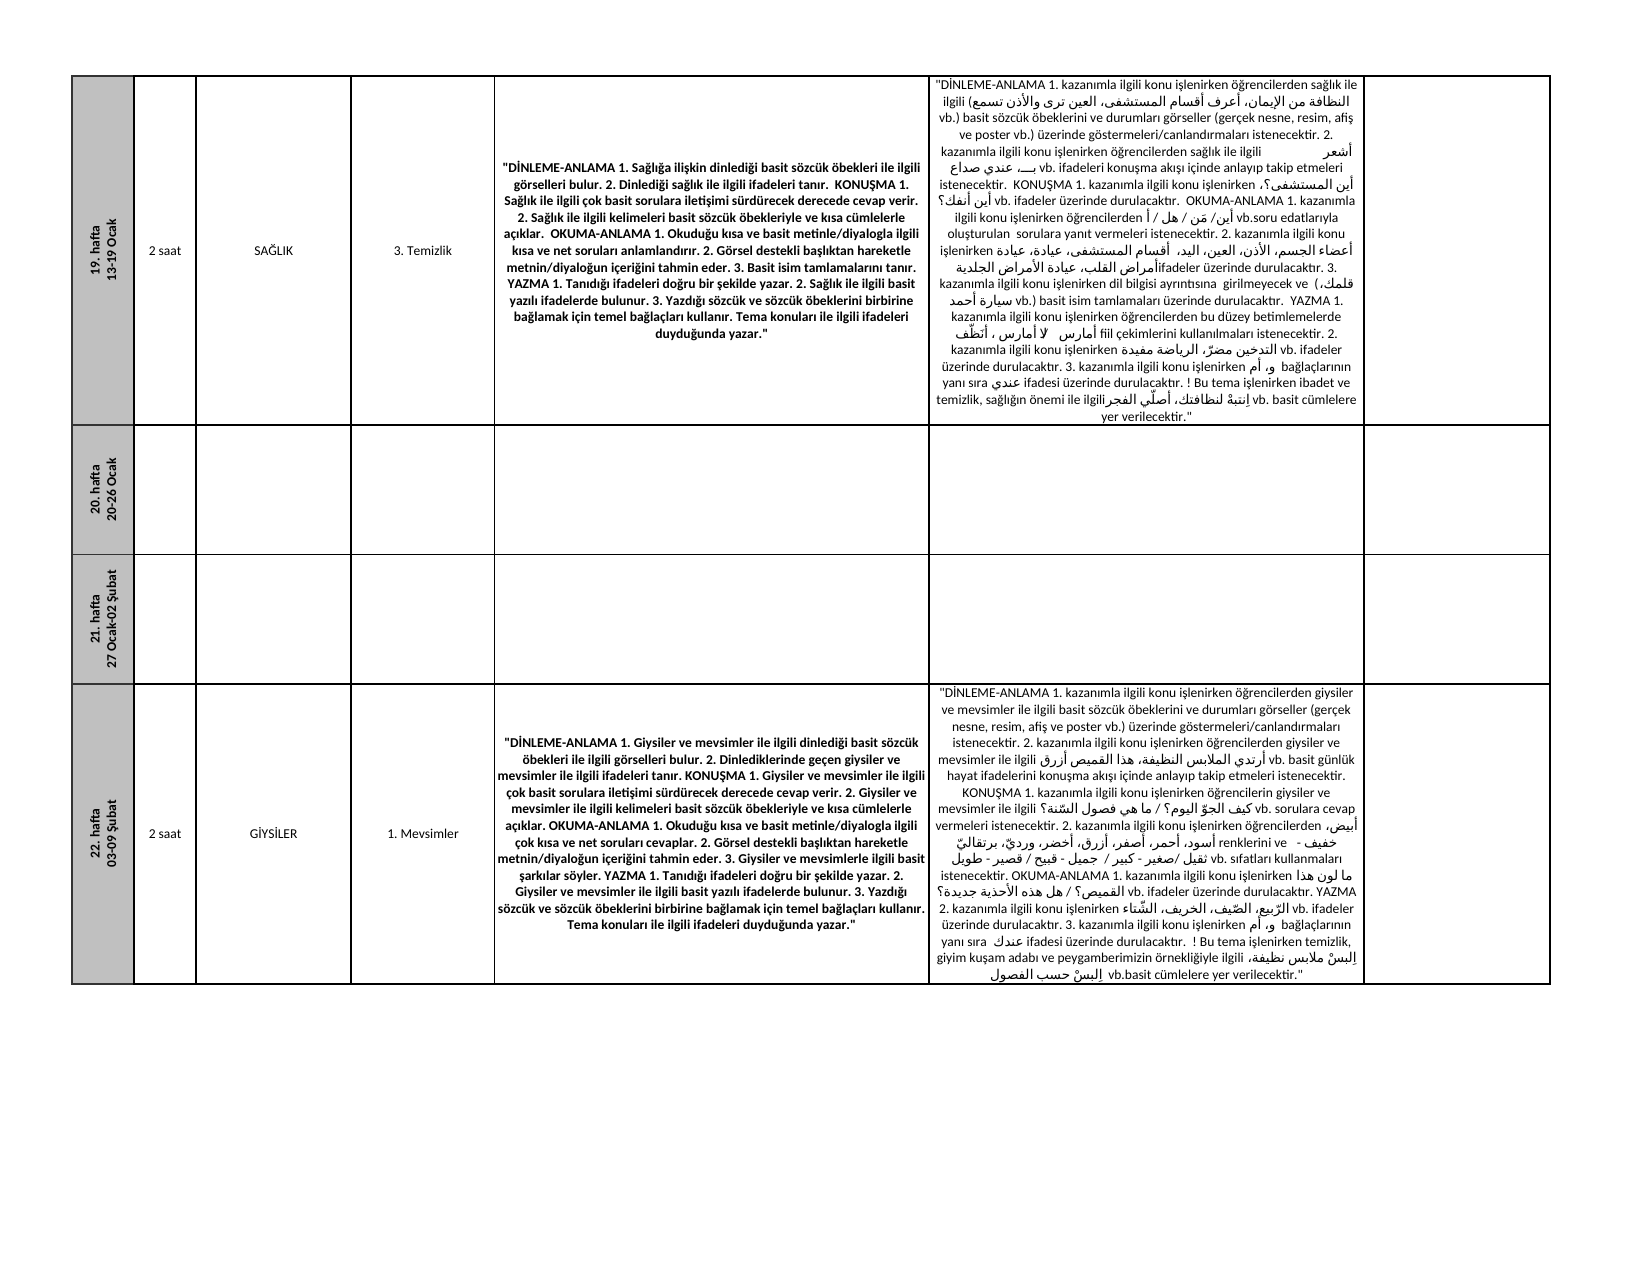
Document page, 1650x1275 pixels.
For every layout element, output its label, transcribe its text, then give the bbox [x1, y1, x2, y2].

table_cell 2 saat [135, 77, 195, 424]
table_cell [1365, 426, 1549, 554]
table_cell GİYSİLER [197, 685, 350, 983]
table_cell [135, 555, 195, 683]
table_cell 21. hafta 27 Ocak-02 Şubat [73, 555, 133, 683]
table_cell 1. Mevsimler [352, 685, 494, 983]
table_cell 20. hafta 20-26 Ocak [73, 426, 133, 554]
table_cell [197, 426, 350, 554]
table_cell [495, 555, 928, 683]
table_cell SAĞLIK [197, 77, 350, 424]
table_cell [930, 555, 1363, 683]
table_cell 3. Temizlik [352, 77, 494, 424]
table_cell [352, 555, 494, 683]
table_cell [1365, 77, 1549, 424]
table_cell 2 saat [135, 685, 195, 983]
table_cell [1365, 555, 1549, 683]
table_cell 19. hafta 13-19 Ocak [73, 77, 133, 424]
table_cell [352, 426, 494, 554]
table_cell [930, 426, 1363, 554]
table_cell [1365, 685, 1549, 983]
table_cell [135, 426, 195, 554]
table_cell [197, 555, 350, 683]
table_cell [495, 426, 928, 554]
table_cell 22. hafta 03-09 Şubat [73, 685, 133, 983]
